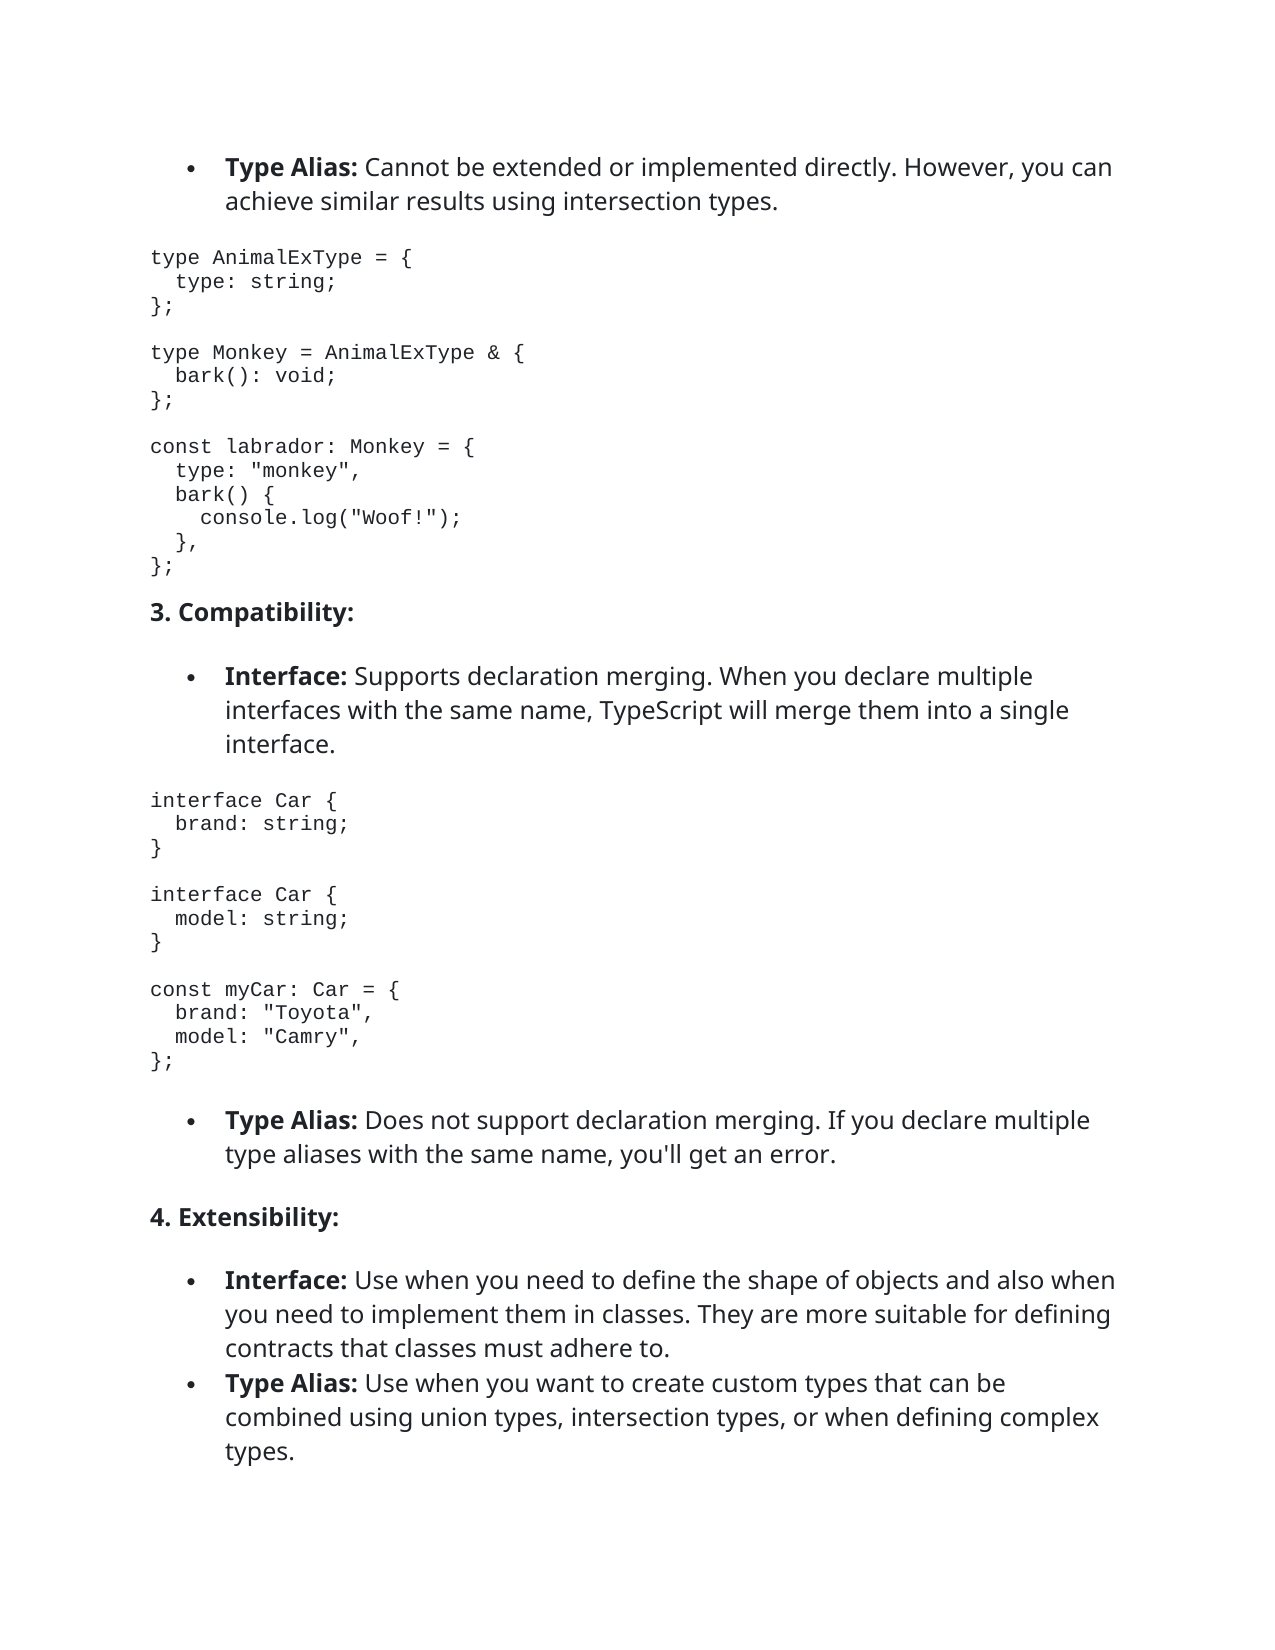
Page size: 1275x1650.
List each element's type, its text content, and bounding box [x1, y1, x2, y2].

text bark() { [150, 484, 1125, 507]
text }; [150, 555, 1125, 578]
text 3. Compatibility: [150, 595, 1125, 629]
text model: string; [150, 908, 1125, 931]
text const labrador: Monkey = { [150, 436, 1125, 460]
text console.log("Woof!"); [150, 507, 1125, 531]
text brand: string; [150, 813, 1125, 837]
text type: "monkey", [150, 460, 1125, 484]
text } [150, 931, 1125, 955]
list Interface: Supports declaration merging. When you declare multiple interfaces with the same name, TypeScript will merge them into a single interface. [187, 658, 1125, 760]
text brand: "Toyota", [150, 1002, 1125, 1026]
list Type Alias: Does not support declaration merging. If you declare multiple type aliases with the same name, you'll get an error. [187, 1102, 1125, 1171]
text interface Car { [150, 884, 1125, 908]
list Type Alias: Use when you want to create custom types that can be combined using union types, intersection types, or when defining complex types. [187, 1365, 1125, 1467]
text model: "Camry", [150, 1026, 1125, 1050]
text }; [150, 389, 1125, 413]
text const myCar: Car = { [150, 979, 1125, 1002]
list Type Alias: Cannot be extended or implemented directly. However, you can achieve similar results using intersection types. [187, 150, 1125, 218]
list Interface: Use when you need to define the shape of objects and also when you need to implement them in classes. They are more suitable for defining contracts that classes must adhere to. [187, 1263, 1125, 1365]
text } [150, 837, 1125, 861]
text type: string; [150, 271, 1125, 294]
text type AnimalExType = { [150, 247, 1125, 271]
text bark(): void; [150, 366, 1125, 389]
text }, [150, 531, 1125, 555]
text }; [150, 294, 1125, 318]
text }; [150, 1050, 1125, 1073]
text 4. Extensibility: [150, 1200, 1125, 1234]
text type Monkey = AnimalExType & { [150, 342, 1125, 366]
text interface Car { [150, 789, 1125, 813]
